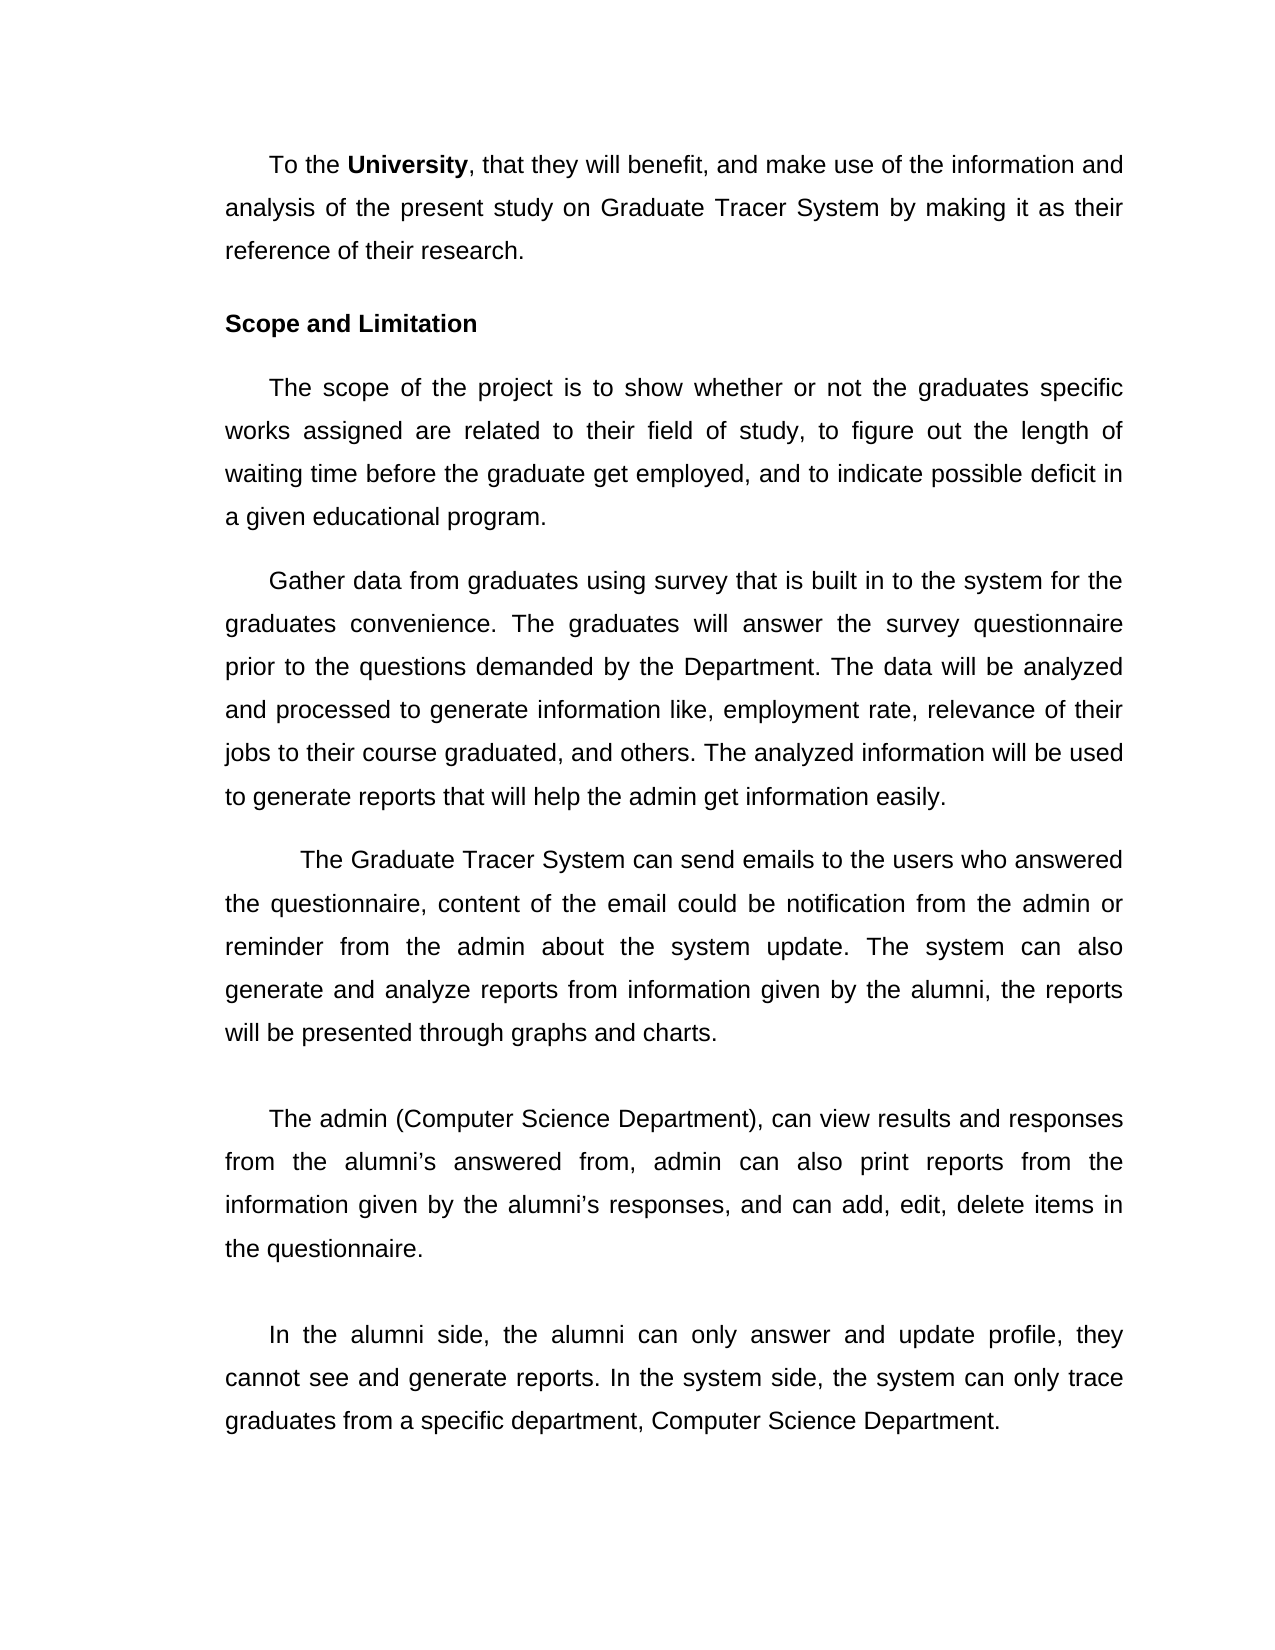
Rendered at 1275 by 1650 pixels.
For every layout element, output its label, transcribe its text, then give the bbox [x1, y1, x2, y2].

text Scope and Limitation [225, 308, 1125, 337]
text The admin (Computer Science Department), can view results and responses from the alumni’s answered from, admin can also print reports from the information given by the alumni’s responses, and can add, edit, delete items in the questionnaire. [225, 1104, 1125, 1262]
text Gather data from graduates using survey that is built in to the system for the graduates convenience. The graduates will answer the survey questionnaire prior to the questions demanded by the Department. The data will be analyzed and processed to generate information like, employment rate, relevance of their jobs to their course graduated, and others. The analyzed information will be used to generate reports that will help the admin get information easily. [225, 566, 1125, 810]
text In the alumni side, the alumni can only answer and update profile, they cannot see and generate reports. In the system side, the system can only trace graduates from a specific department, Computer Science Department. [225, 1320, 1125, 1435]
text The scope of the project is to show whether or not the graduates specific works assigned are related to their field of study, to figure out the length of waiting time before the graduate get employed, and to indicate possible deficit in a given educational program. [225, 372, 1125, 531]
text The Graduate Tracer System can send emails to the users who answered the questionnaire, content of the email could be notification from the admin or reminder from the admin about the system update. The system can also generate and analyze reports from information given by the alumni, the reports will be presented through graphs and charts. [225, 845, 1125, 1047]
text To the University, that they will benefit, and make use of the information and analysis of the present study on Graduate Tracer System by making it as their reference of their research. [225, 150, 1125, 265]
